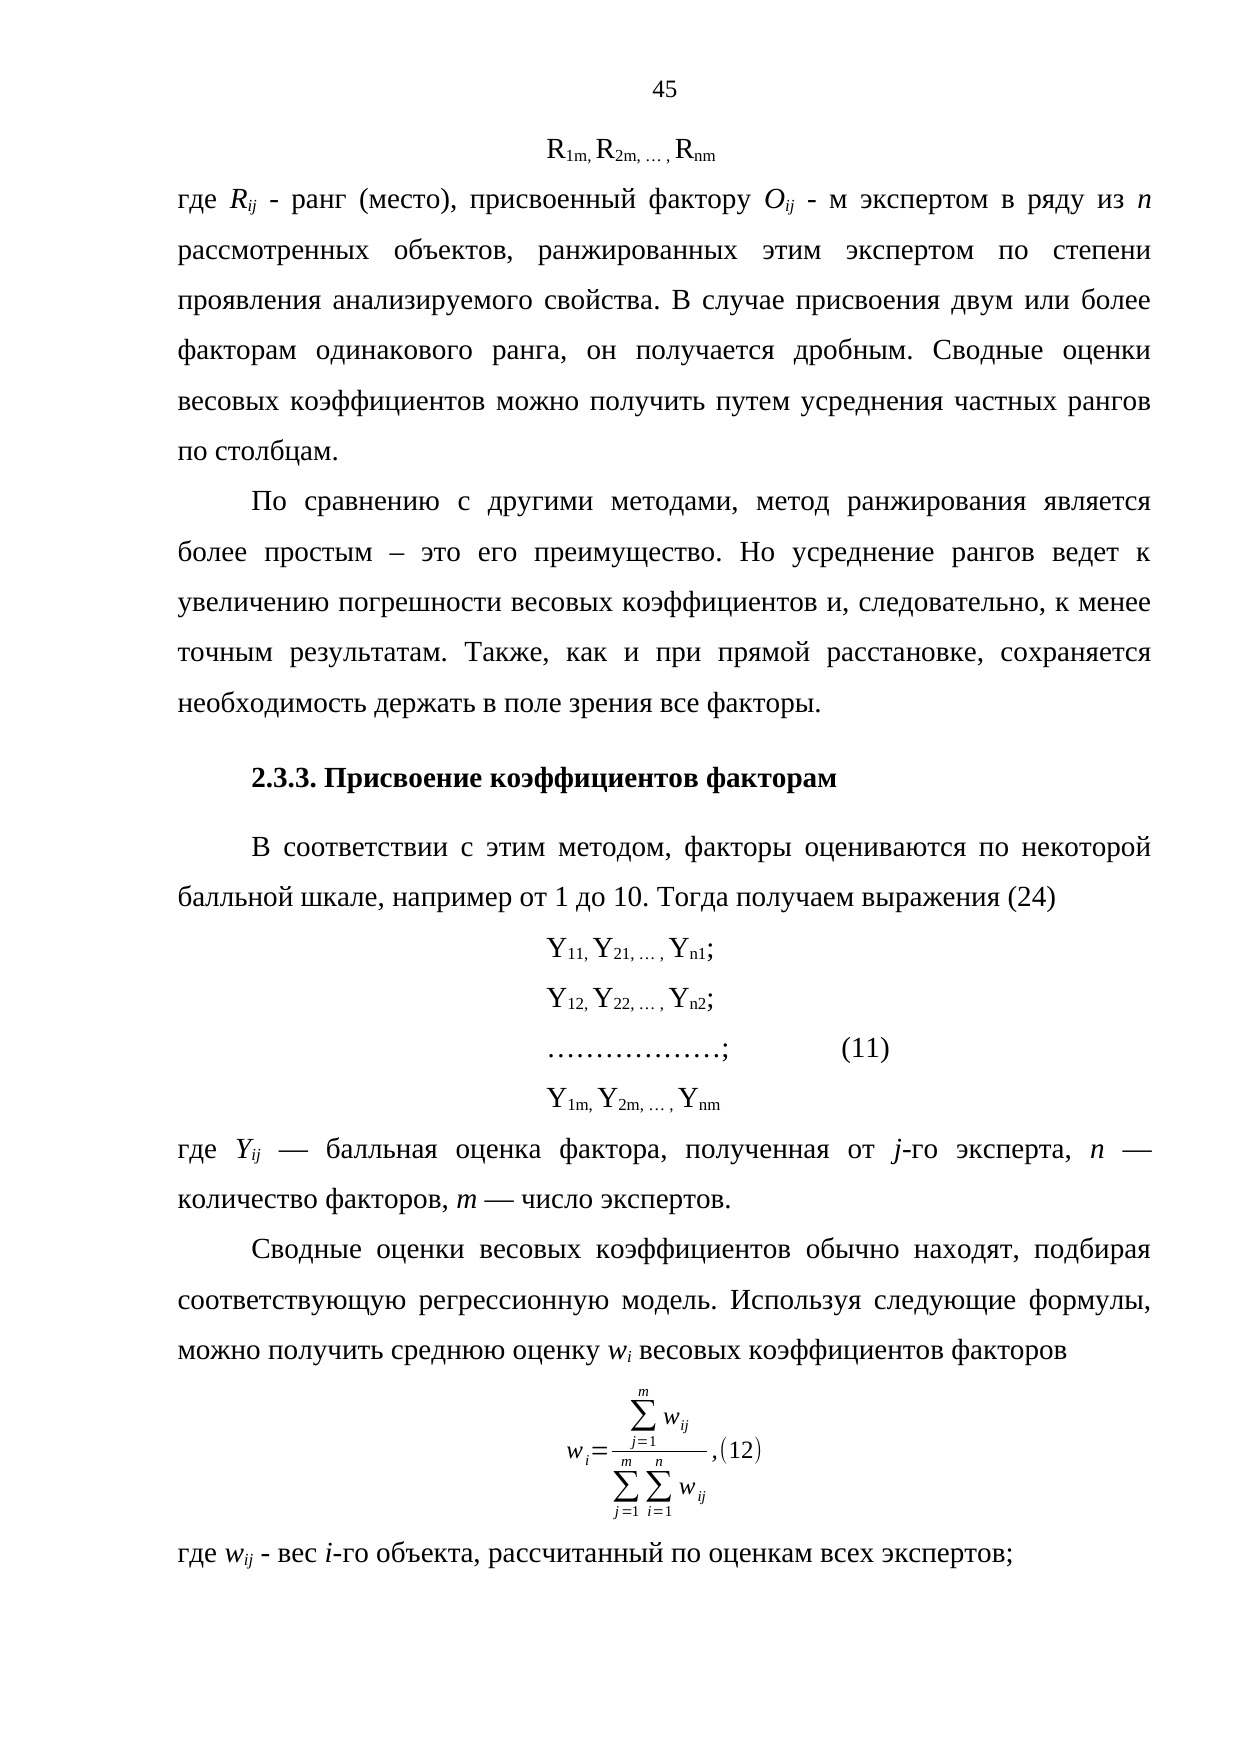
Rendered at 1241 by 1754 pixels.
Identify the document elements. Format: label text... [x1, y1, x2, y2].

text где wij - вес i-го объекта, рассчитанный по оценкам всех экспертов; [177, 1535, 1152, 1569]
text По сравнению с другими методами, метод ранжирования является более простым – это его преимущество. Но усреднение рангов ведет к увеличению погрешности весовых коэффициентов и, следовательно, к менее точным результатам. Также, как и при прямой расстановке, сохраняется необходимость держать в поле зрения все факторы. [177, 483, 1152, 718]
text где Yij — балльная оценка фактора, полученная от j-го эксперта, n — количество факторов, m — число экспертов. [177, 1131, 1152, 1215]
text ………………; (11) [546, 1030, 1152, 1064]
text где Rij - ранг (место), присвоенный фактору Oij - м экспертом в ряду из n рассмотренных объектов, ранжированных этим экспертом по степени проявления анализируемого свойства. В случае присвоения двум или более факторам одинакового ранга, он получается дробным. Сводные оценки весовых коэффициентов можно получить путем усреднения частных рангов по столбцам. [177, 182, 1152, 467]
text Y1m, Y2m, … , Ynm [546, 1081, 1152, 1114]
text Сводные оценки весовых коэффициентов обычно находят, подбирая соответствующую регрессионную модель. Используя следующие формулы, можно получить среднюю оценку wi весовых коэффициентов факторов [177, 1232, 1152, 1366]
text R1m, R2m, … , Rnm [546, 131, 1152, 165]
text В соответствии с этим методом, факторы оцениваются по некоторой балльной шкале, например от 1 до 10. Тогда получаем выражения (24) [177, 829, 1152, 913]
text Y12, Y22, … , Yn2; [546, 980, 1152, 1013]
text Y11, Y21, … , Yn1; [546, 930, 1152, 963]
subtitle 2.3.3. Присвоение коэффициентов факторам [177, 760, 1152, 793]
